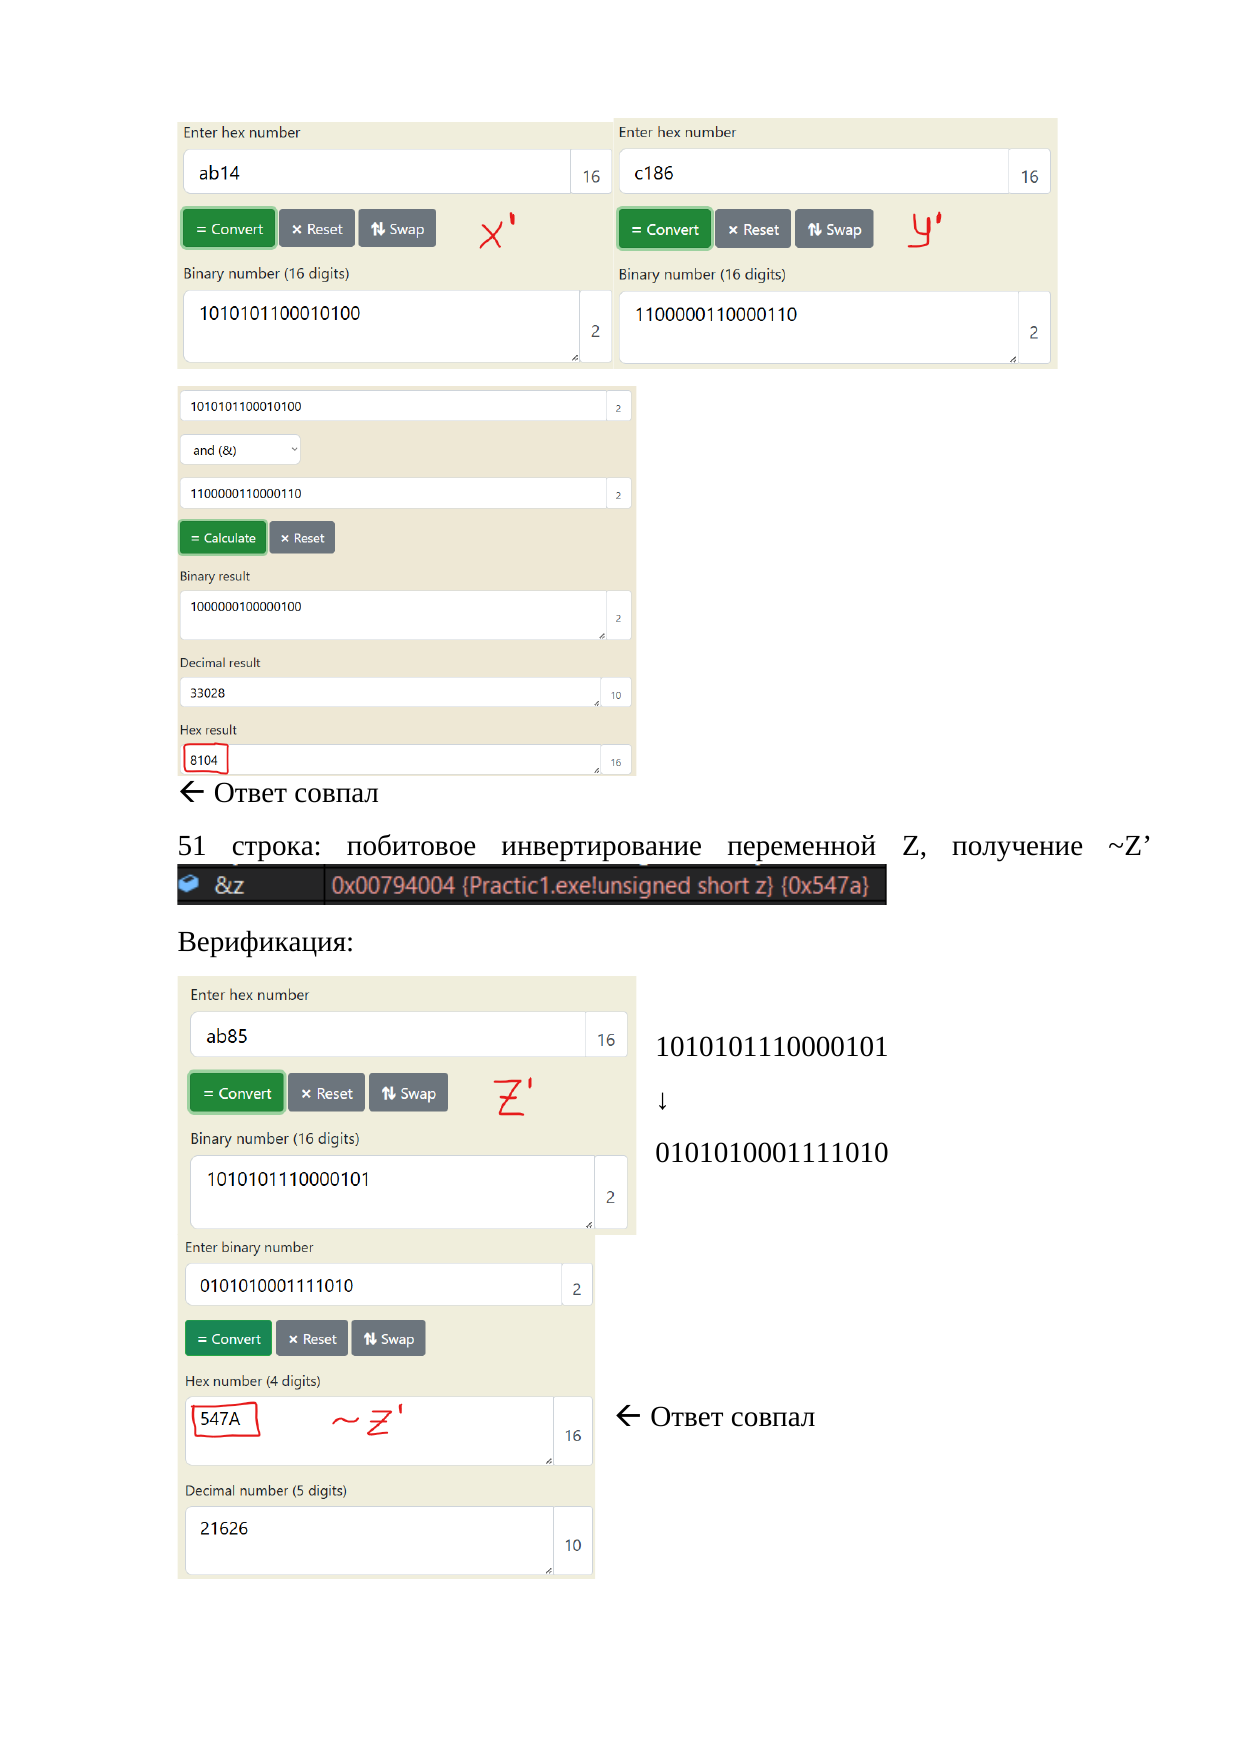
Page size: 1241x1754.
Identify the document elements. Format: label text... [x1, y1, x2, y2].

text 0101010001111010 [637, 1135, 1152, 1168]
picture [177, 864, 887, 905]
picture [177, 976, 637, 1579]
picture [177, 118, 1058, 369]
text Верификация: [177, 924, 1152, 957]
text Ответ совпал [177, 776, 1152, 809]
picture [177, 386, 637, 776]
text 1010101110000101 [637, 1029, 1152, 1063]
text Ответ совпал [596, 1399, 1152, 1433]
text ↓ [637, 1082, 1152, 1116]
